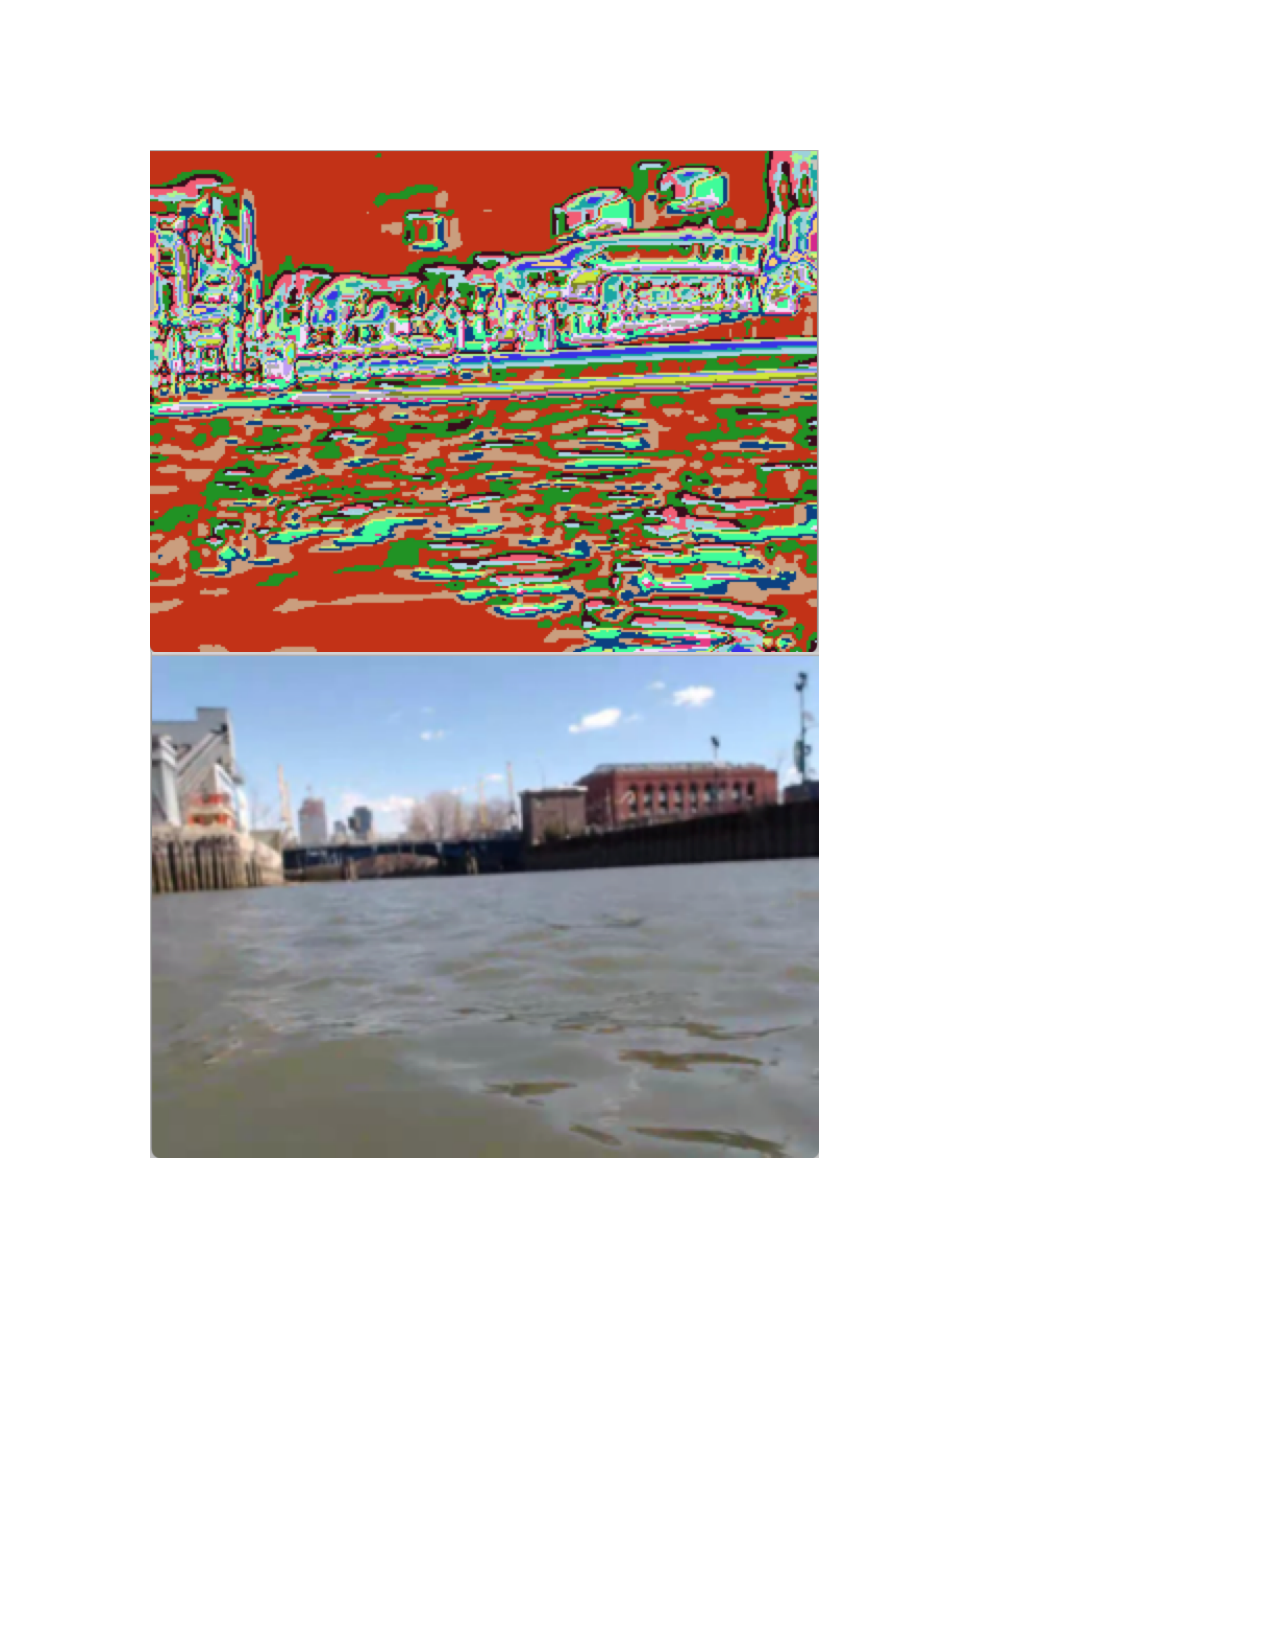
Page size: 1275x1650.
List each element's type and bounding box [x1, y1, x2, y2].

picture [150, 150, 819, 1158]
